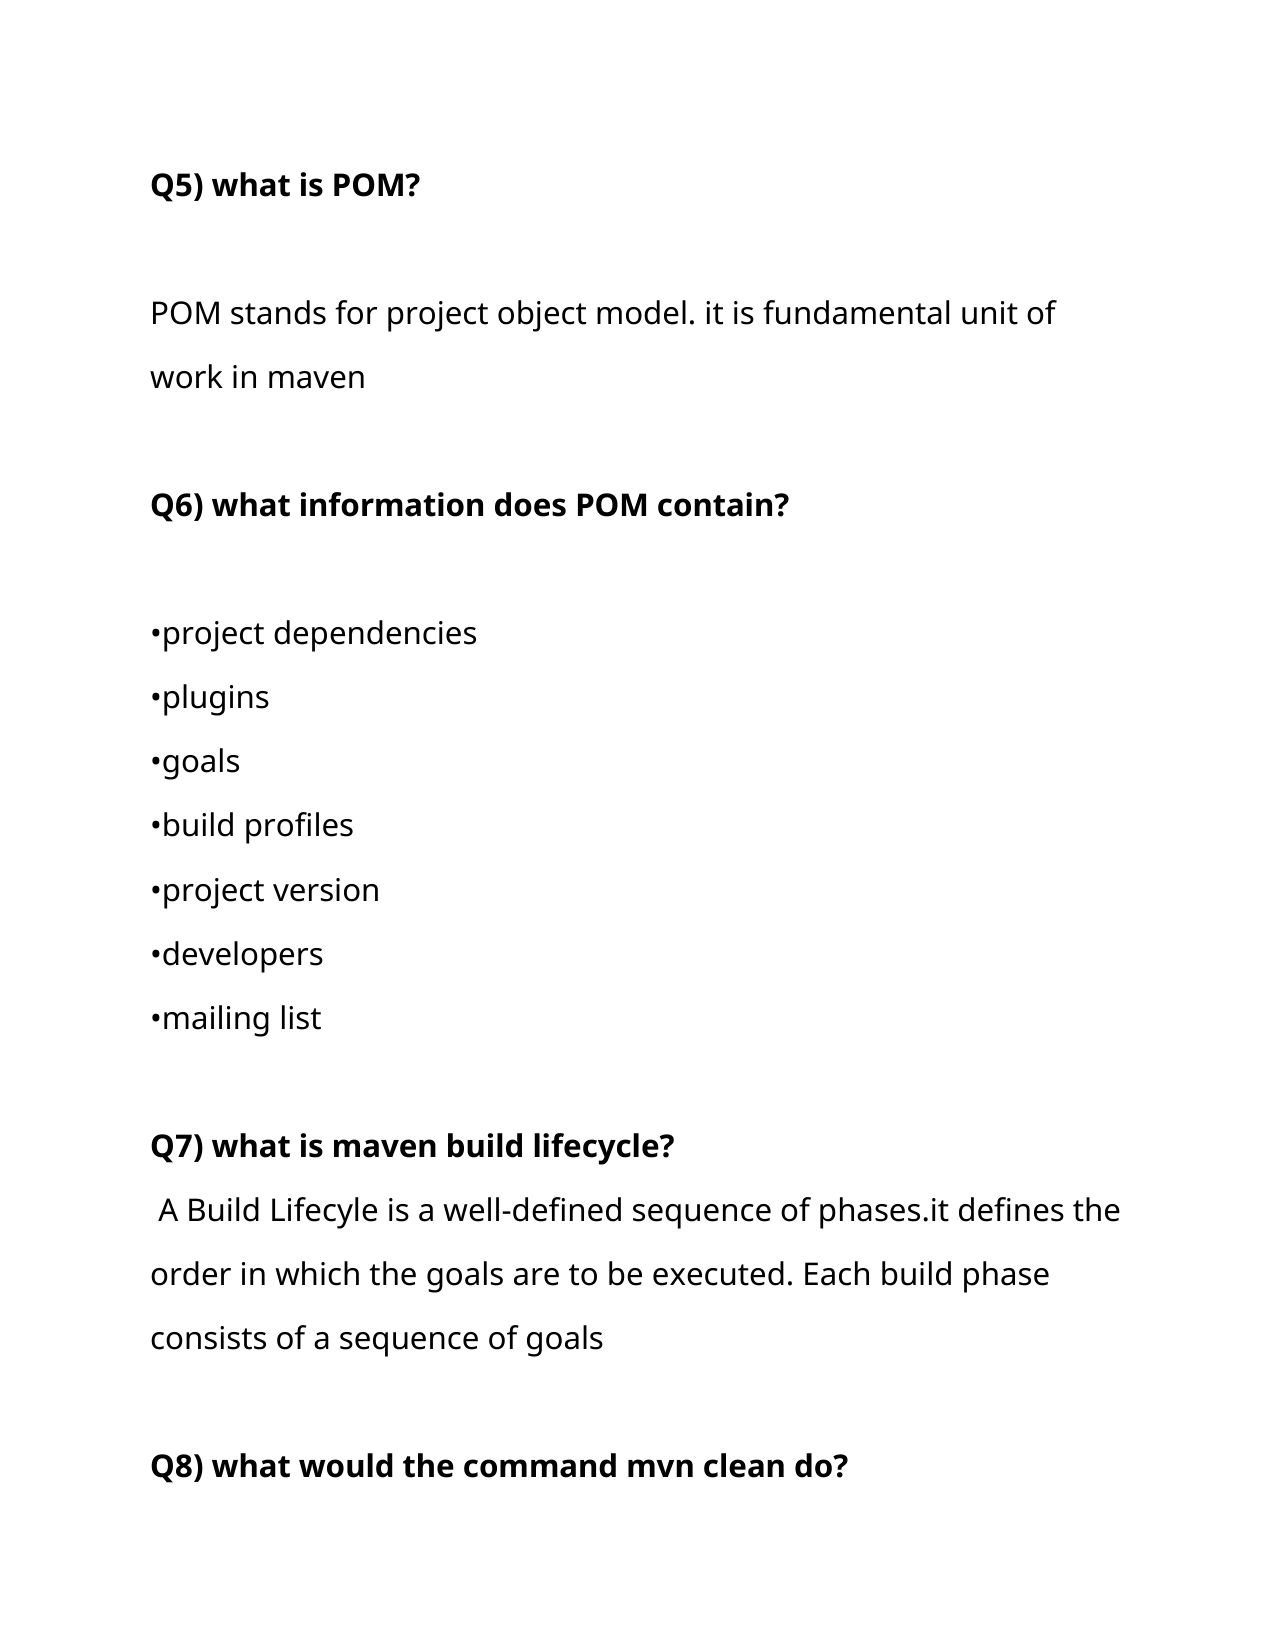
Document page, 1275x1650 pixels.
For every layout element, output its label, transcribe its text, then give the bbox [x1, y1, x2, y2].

text •developers [150, 919, 1125, 983]
text •plugins [150, 662, 1125, 727]
text POM stands for project object model. it is fundamental unit of work in maven [150, 278, 1125, 406]
text Q8) what would the command mvn clean do? [150, 1431, 1125, 1495]
text Q7) what is maven build lifecycle? [150, 1111, 1125, 1175]
text •project version [150, 855, 1125, 919]
text •project dependencies [150, 598, 1125, 662]
text Q5) what is POM? [150, 150, 1125, 214]
text •mailing list [150, 983, 1125, 1047]
text •goals [150, 727, 1125, 791]
text A Build Lifecyle is a well-defined sequence of phases.it defines the order in which the goals are to be executed. Each build phase consists of a sequence of goals [150, 1175, 1125, 1367]
text •build profiles [150, 791, 1125, 855]
text Q6) what information does POM contain? [150, 470, 1125, 534]
